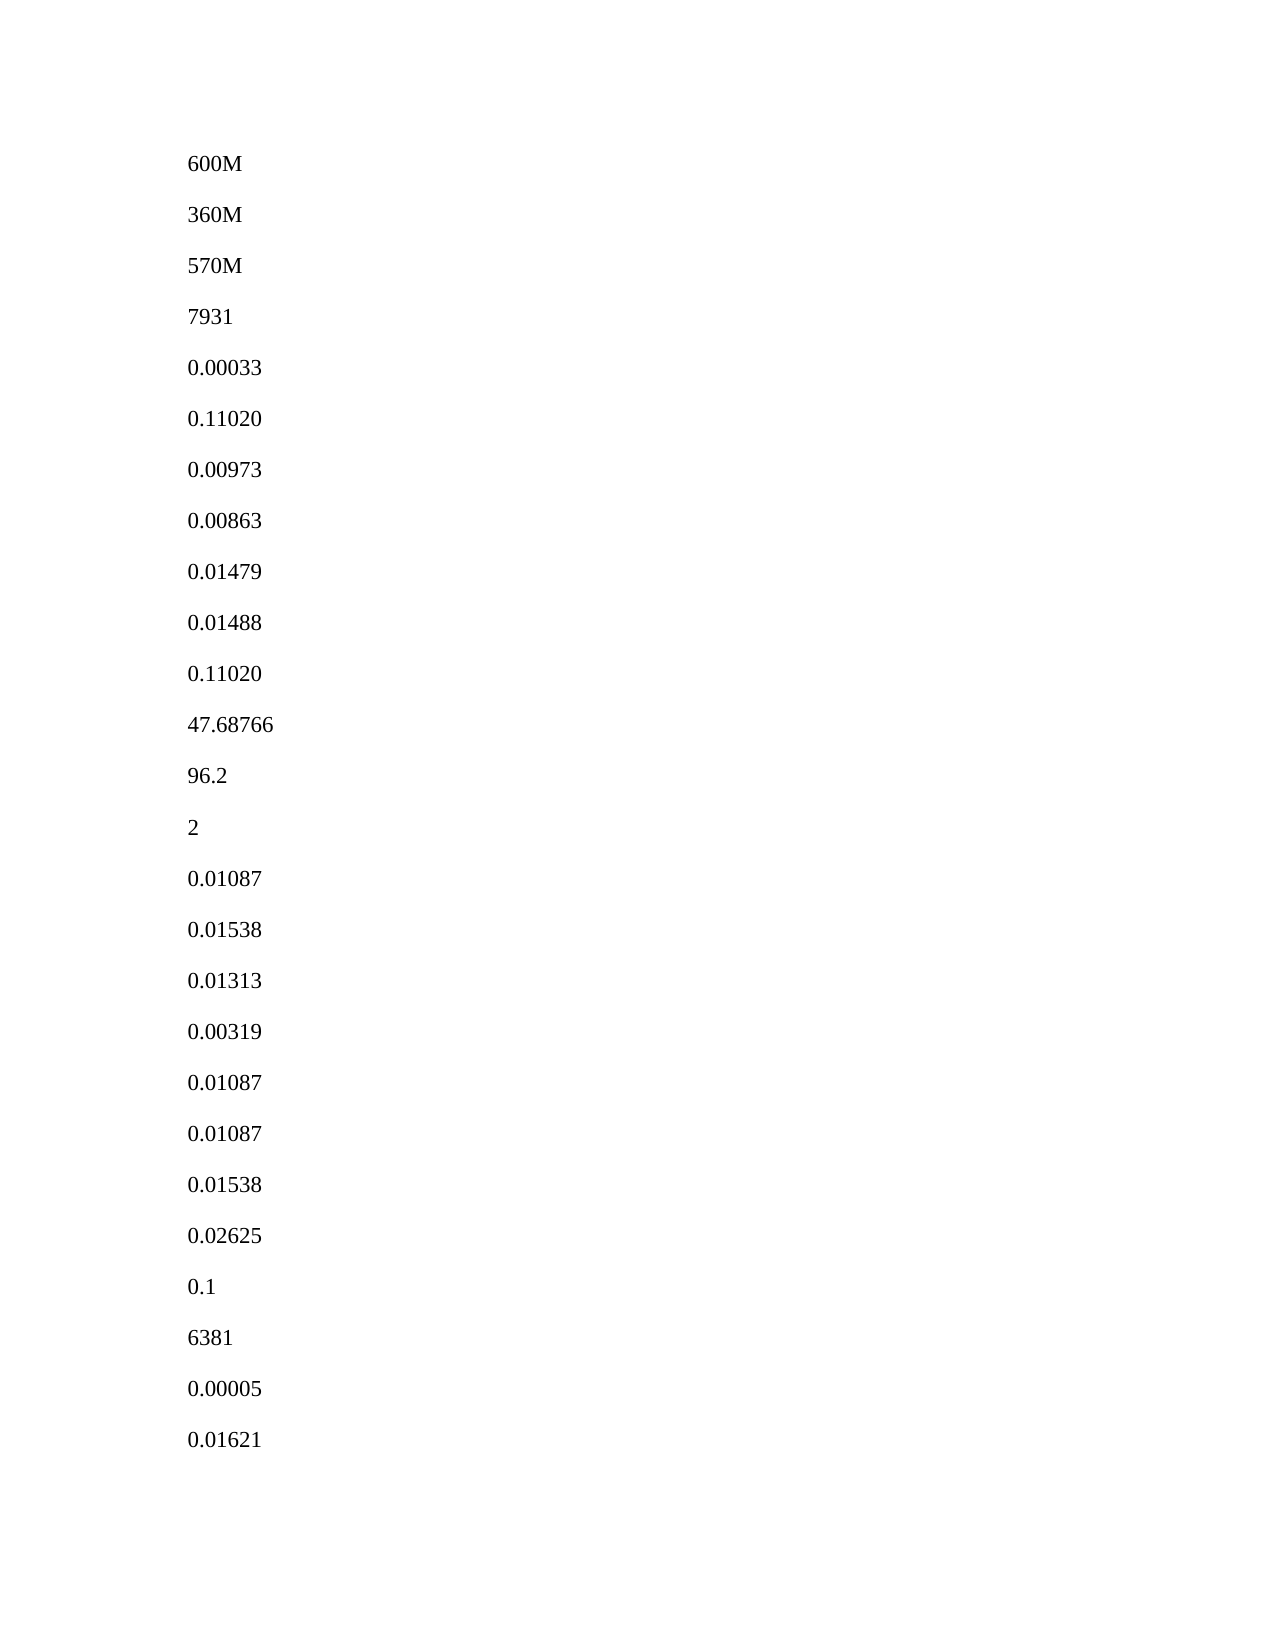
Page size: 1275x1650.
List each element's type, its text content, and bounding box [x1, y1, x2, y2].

table_cell 2 [176, 814, 1076, 864]
table_cell 7931 [176, 303, 1076, 354]
table_cell 0.01087 [176, 1069, 1076, 1120]
table_cell 0.00033 [176, 354, 1076, 405]
table_cell 0.11020 [176, 660, 1076, 711]
table_cell 0.01621 [176, 1426, 1076, 1477]
table_cell 0.01313 [176, 967, 1076, 1018]
table_cell 6381 [176, 1324, 1076, 1375]
table_cell 0.02625 [176, 1222, 1076, 1273]
table_cell 96.2 [176, 763, 1076, 813]
table_cell 0.01538 [176, 1171, 1076, 1222]
table_cell 570M [176, 252, 1076, 303]
table_cell 0.00973 [176, 456, 1076, 507]
table_cell 0.01488 [176, 609, 1076, 660]
table_cell 0.11020 [176, 405, 1076, 456]
table_header 600M [176, 150, 1076, 201]
table_cell 0.00319 [176, 1018, 1076, 1069]
table_cell 0.00863 [176, 507, 1076, 558]
table_cell 0.01087 [176, 1120, 1076, 1171]
table_cell 0.01087 [176, 865, 1076, 916]
table_cell 0.1 [176, 1273, 1076, 1324]
table_cell 0.00005 [176, 1375, 1076, 1426]
table_cell 47.68766 [176, 711, 1076, 762]
table_cell 360M [176, 201, 1076, 252]
table_cell 0.01479 [176, 558, 1076, 609]
table_cell 0.01538 [176, 916, 1076, 967]
